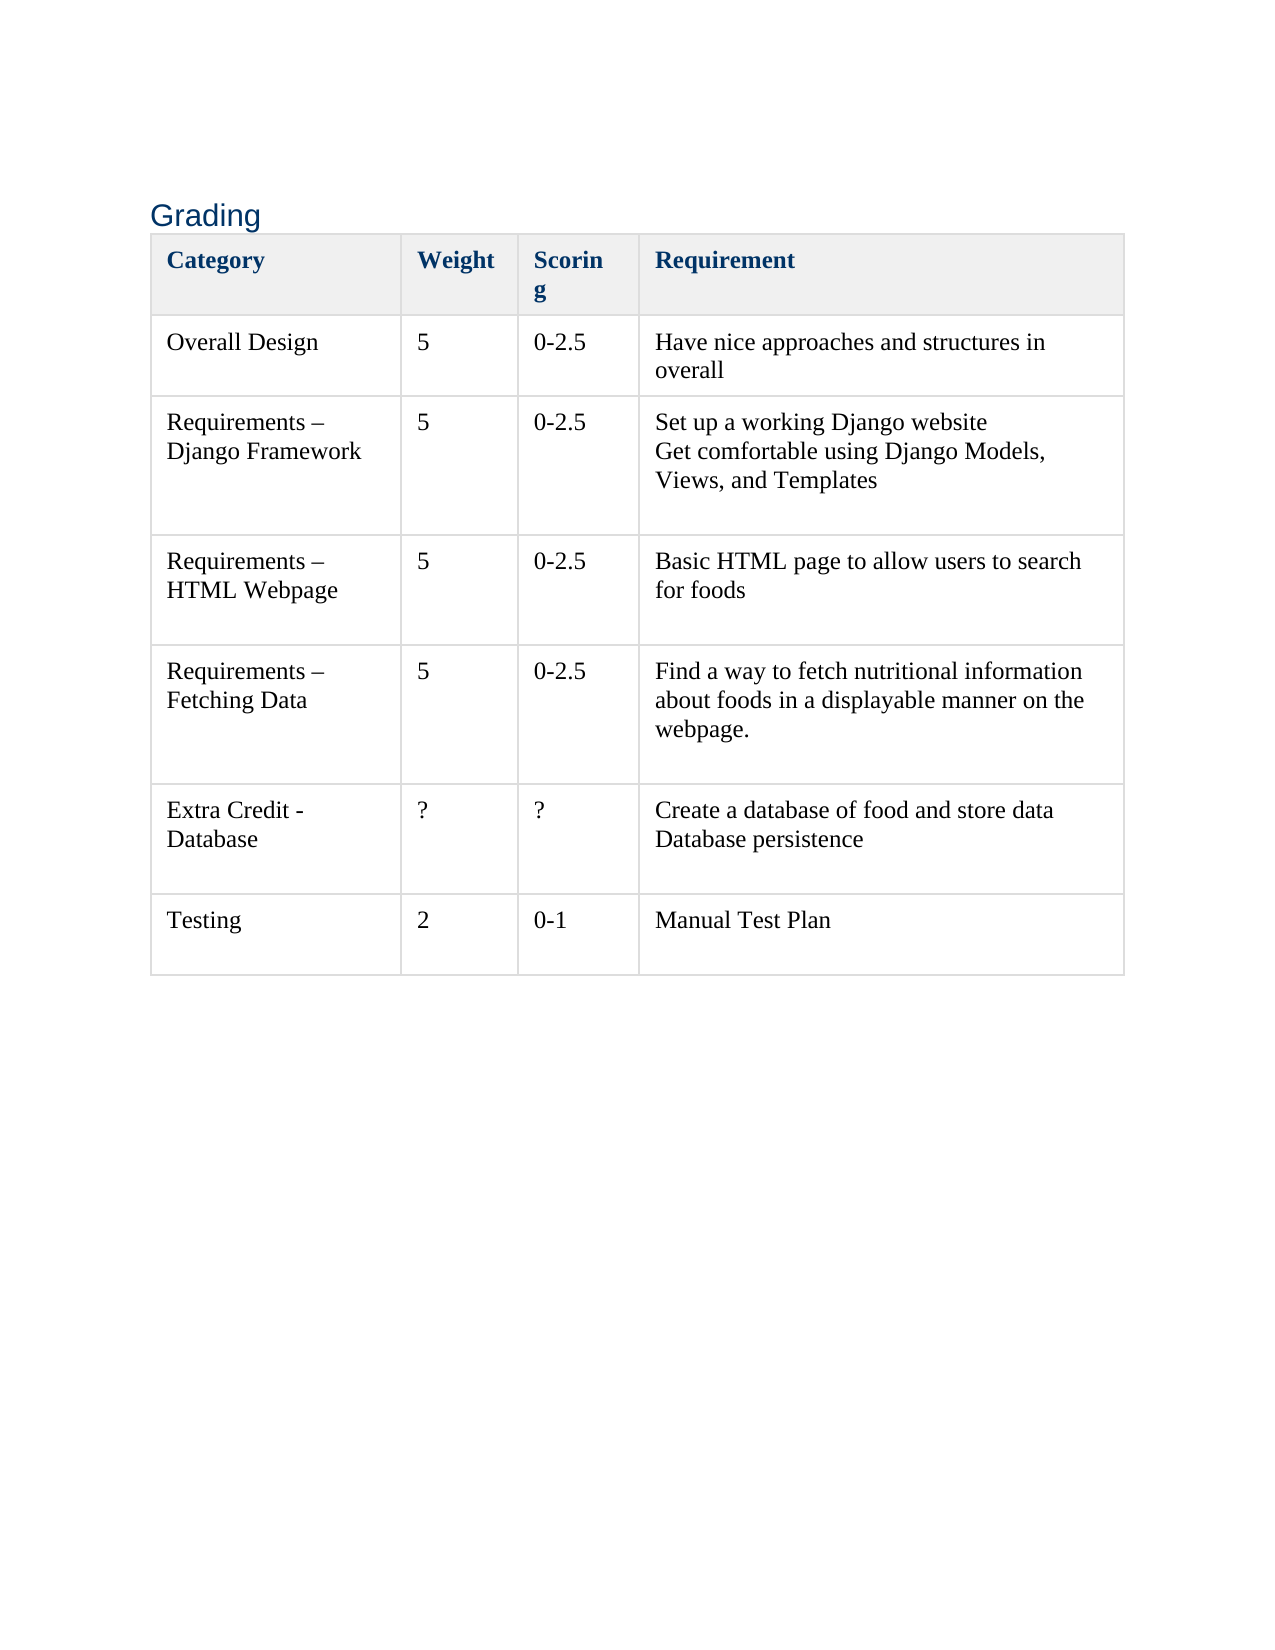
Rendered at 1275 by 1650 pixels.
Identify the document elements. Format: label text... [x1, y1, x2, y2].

table_cell 0-2.5 [519, 536, 638, 644]
table_cell 5 [402, 397, 517, 534]
table_cell Testing [152, 895, 400, 974]
table_cell 0-2.5 [519, 646, 638, 783]
table_header Category [152, 235, 400, 314]
table_cell Find a way to fetch nutritional information about foods in a displayable manner on the webpage. [640, 646, 1123, 783]
table_cell 5 [402, 316, 517, 395]
table_cell 2 [402, 895, 517, 974]
text Grading [150, 197, 1125, 233]
table_cell Basic HTML page to allow users to search for foods [640, 536, 1123, 644]
table_cell Manual Test Plan [640, 895, 1123, 974]
table_header Requirement [640, 235, 1123, 314]
table_cell Create a database of food and store data Database persistence [640, 785, 1123, 893]
table_cell 5 [402, 536, 517, 644]
table_cell ? [402, 785, 517, 893]
table_cell Requirements – Fetching Data [152, 646, 400, 783]
table_cell Overall Design [152, 316, 400, 395]
table_cell Extra Credit - Database [152, 785, 400, 893]
table_cell Requirements – Django Framework [152, 397, 400, 534]
table_cell 0-1 [519, 895, 638, 974]
table_cell 5 [402, 646, 517, 783]
table_cell Set up a working Django website Get comfortable using Django Models, Views, and Templates [640, 397, 1123, 534]
table_cell Have nice approaches and structures in overall [640, 316, 1123, 395]
table_cell 0-2.5 [519, 316, 638, 395]
table_header Weight [402, 235, 517, 314]
table_cell Requirements – HTML Webpage [152, 536, 400, 644]
table_cell 0-2.5 [519, 397, 638, 534]
table_header Scoring [519, 235, 638, 314]
table_cell ? [519, 785, 638, 893]
